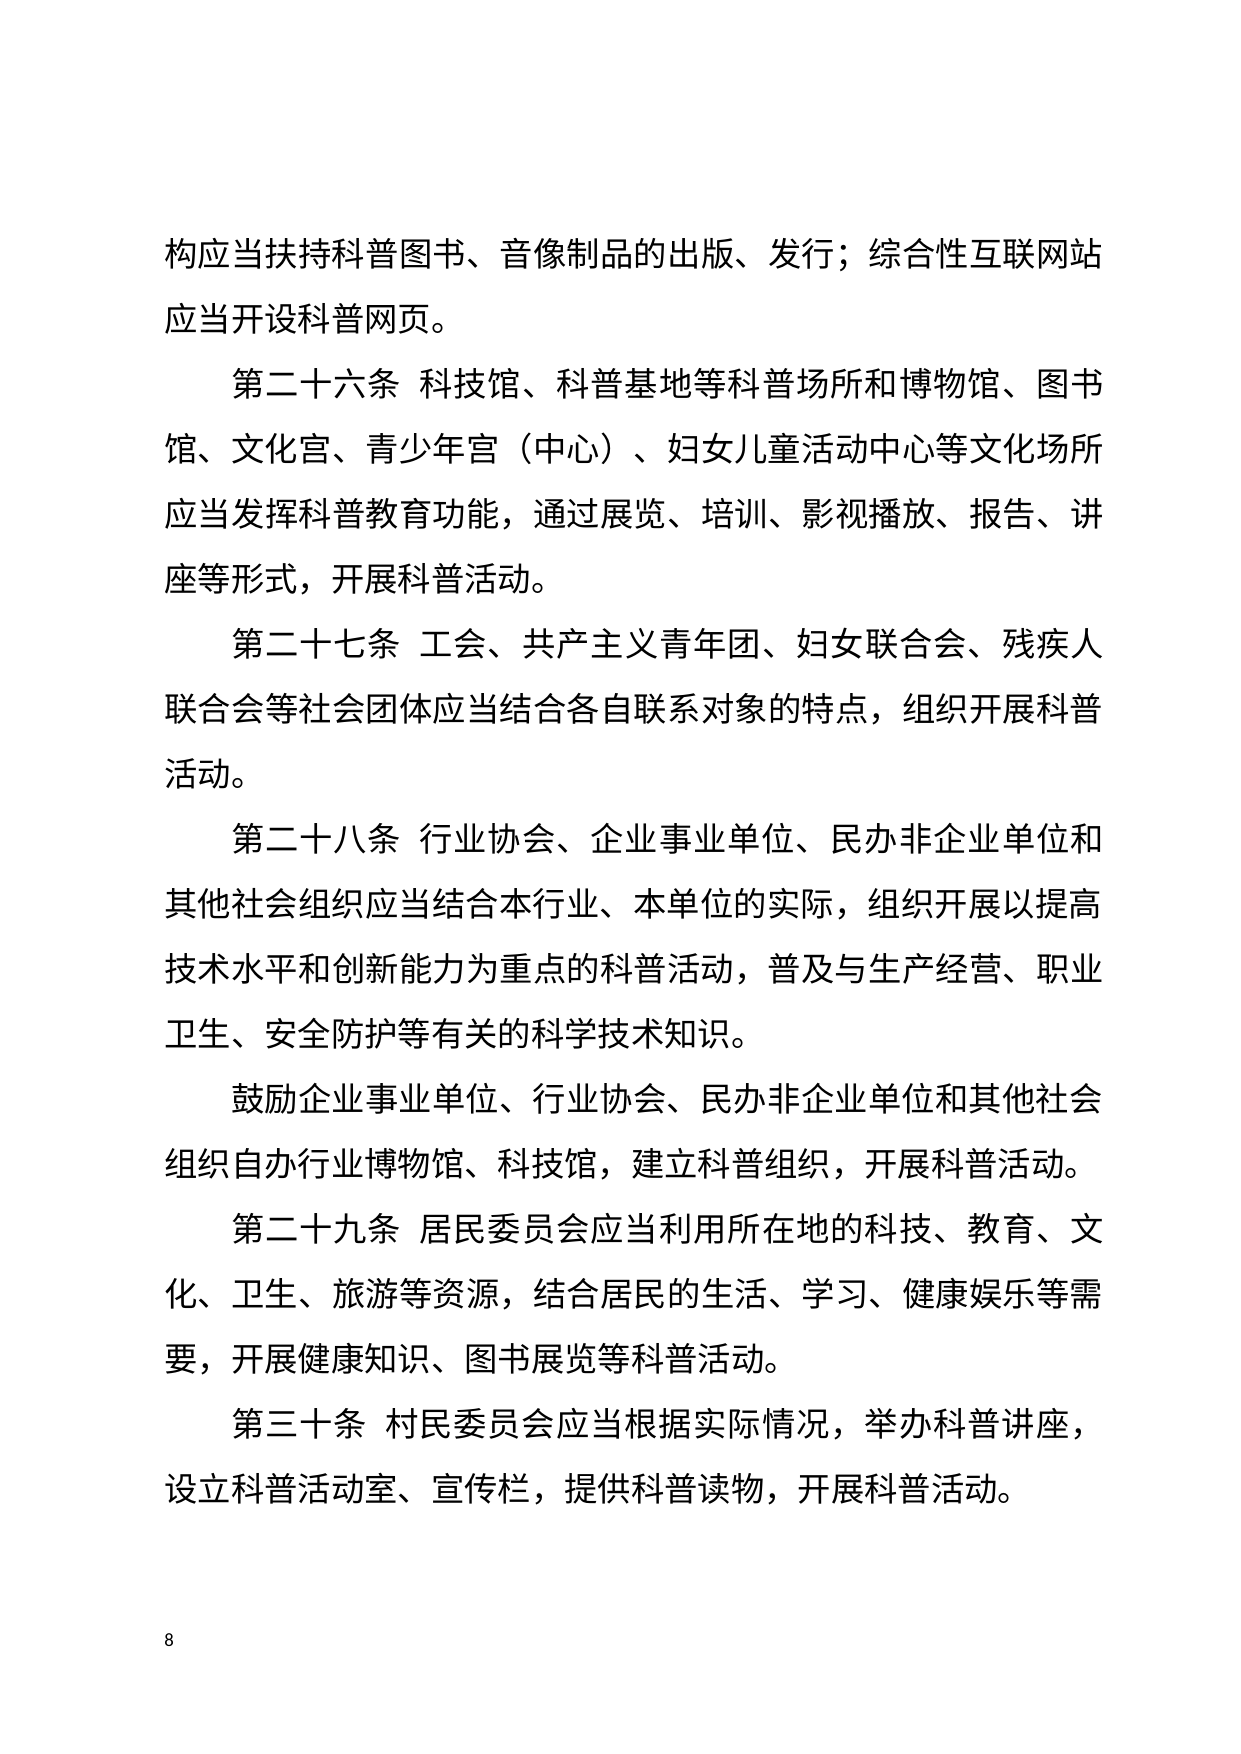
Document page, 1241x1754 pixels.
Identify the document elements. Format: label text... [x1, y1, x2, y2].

text 鼓励企业事业单位、行业协会、民办非企业单位和其他社会组织自办行业博物馆、科技馆，建立科普组织，开展科普活动。 [164, 1064, 1105, 1194]
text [164, 219, 1105, 349]
text 第二十七条 工会、共产主义青年团、妇女联合会、残疾人联合会等社会团体应当结合各自联系对象的特点，组织开展科普活动。 [164, 609, 1105, 804]
text 第二十六条 科技馆、科普基地等科普场所和博物馆、图书馆、文化宫、青少年宫（中心）、妇女儿童活动中心等文化场所应当发挥科普教育功能，通过展览、培训、影视播放、报告、讲座等形式，开展科普活动。 [164, 349, 1105, 609]
text 第二十九条 居民委员会应当利用所在地的科技、教育、文化、卫生、旅游等资源，结合居民的生活、学习、健康娱乐等需要，开展健康知识、图书展览等科普活动。 [164, 1194, 1105, 1389]
text 第二十八条 行业协会、企业事业单位、民办非企业单位和其他社会组织应当结合本行业、本单位的实际，组织开展以提高技术水平和创新能力为重点的科普活动，普及与生产经营、职业卫生、安全防护等有关的科学技术知识。 [164, 804, 1105, 1064]
text 第三十条 村民委员会应当根据实际情况，举办科普讲座，设立科普活动室、宣传栏，提供科普读物，开展科普活动。 [164, 1389, 1105, 1519]
